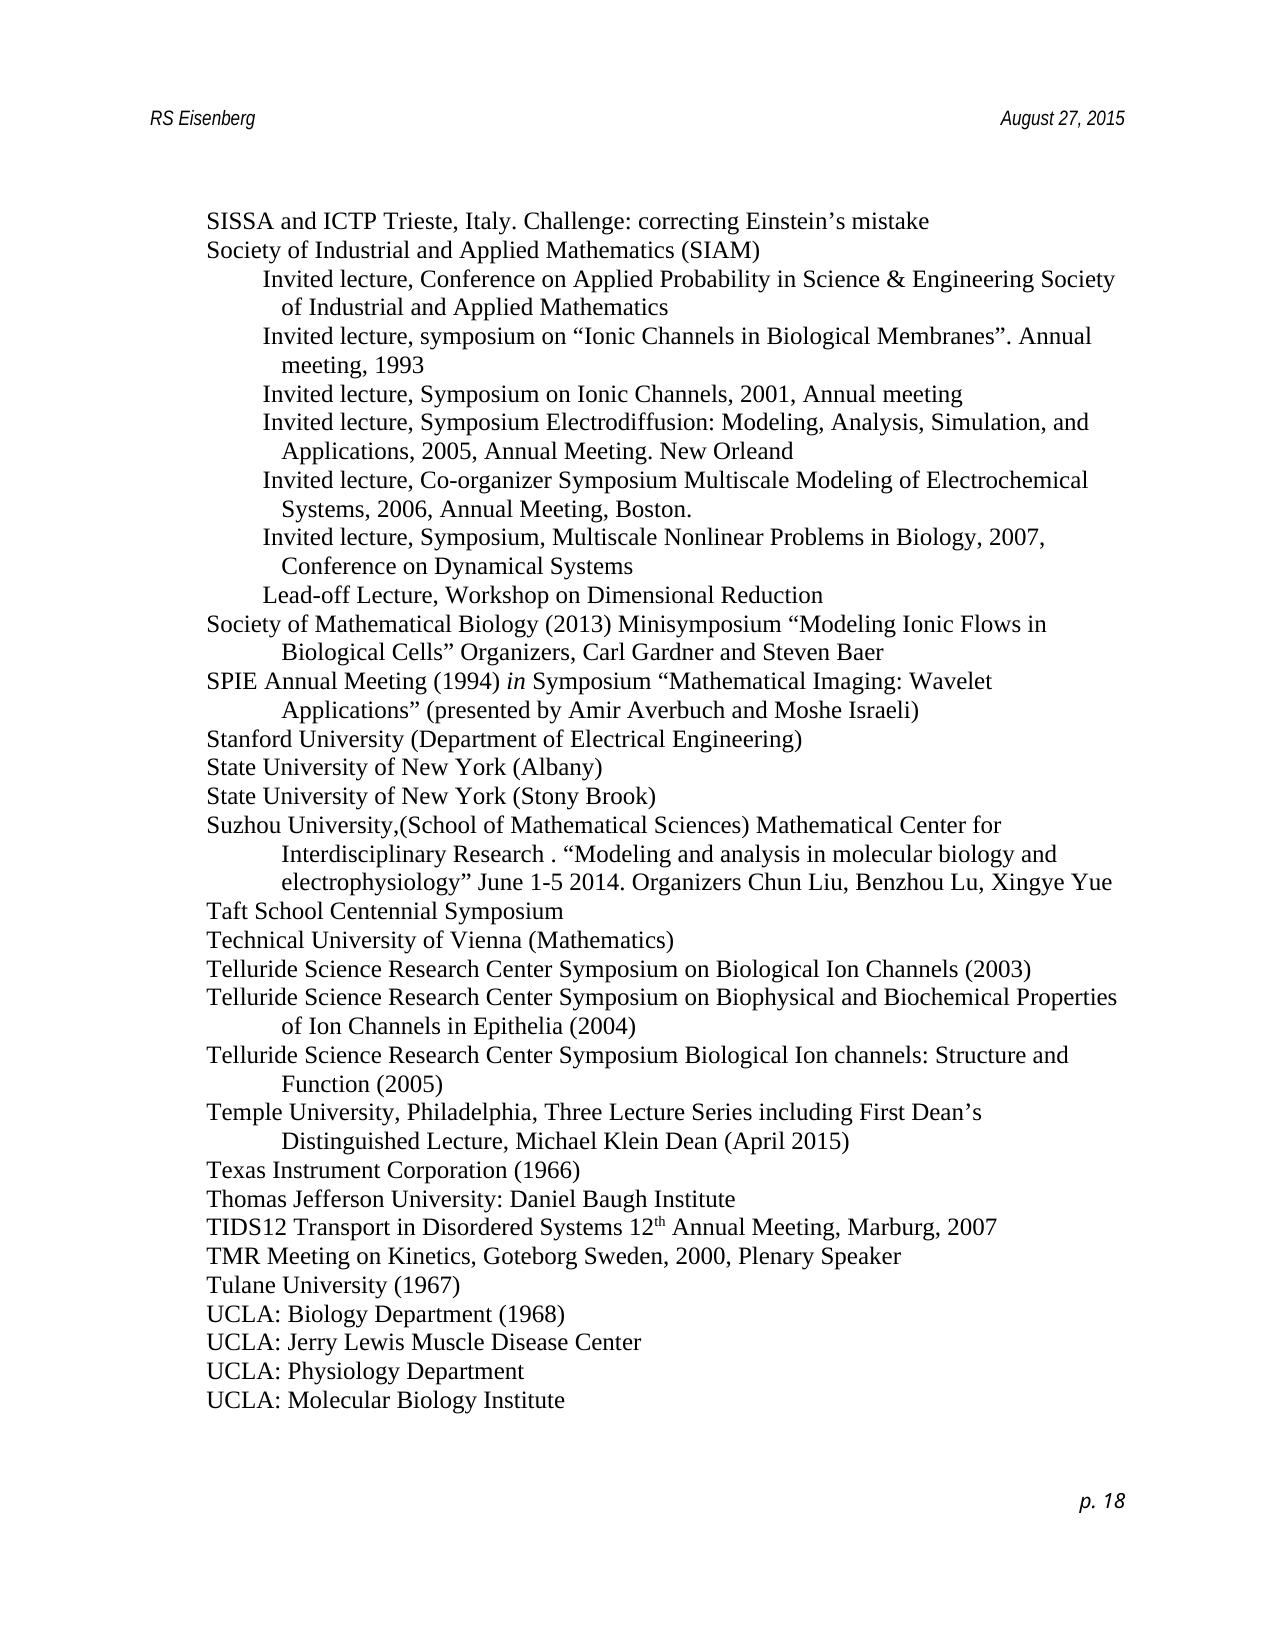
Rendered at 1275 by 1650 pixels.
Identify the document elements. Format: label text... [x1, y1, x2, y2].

text Telluride Science Research Center Symposium Biological Ion channels: Structure and Function (2005) [206, 1040, 1125, 1097]
text Society of Mathematical Biology (2013) Minisymposium “Modeling Ionic Flows in Biological Cells” Organizers, Carl Gardner and Steven Baer [206, 609, 1125, 666]
text Invited lecture, Co-organizer Symposium Multiscale Modeling of Electrochemical Systems, 2006, Annual Meeting, Boston. [206, 465, 1125, 522]
text Technical University of Vienna (Mathematics) [206, 925, 1125, 954]
text Temple University, Philadelphia, Three Lecture Series including First Dean’s Distinguished Lecture, Michael Klein Dean (April 2015) [206, 1097, 1125, 1155]
text Invited lecture, Symposium on Ionic Channels, 2001, Annual meeting [206, 379, 1125, 407]
text Taft School Centennial Symposium [206, 896, 1125, 925]
text Telluride Science Research Center Symposium on Biophysical and Biochemical Properties of Ion Channels in Epithelia (2004) [206, 982, 1125, 1040]
text State University of New York (Albany) [206, 752, 1125, 781]
text SPIE Annual Meeting (1994) in Symposium “Mathematical Imaging: Wavelet Applications” (presented by Amir Averbuch and Moshe Israeli) [206, 666, 1125, 724]
text SISSA and ICTP Trieste, Italy. Challenge: correcting Einstein’s mistake [206, 206, 1125, 235]
text TMR Meeting on Kinetics, Goteborg Sweden, 2000, Plenary Speaker [206, 1241, 1125, 1270]
text Invited lecture, Symposium Electrodiffusion: Modeling, Analysis, Simulation, and Applications, 2005, Annual Meeting. New Orleand [206, 407, 1125, 465]
text UCLA: Jerry Lewis Muscle Disease Center [206, 1327, 1125, 1356]
text Suzhou University,(School of Mathematical Sciences) Mathematical Center for Interdisciplinary Research . “Modeling and analysis in molecular biology and electrophysiology” June 1-5 2014. Organizers Chun Liu, Benzhou Lu, Xingye Yue [206, 810, 1125, 896]
text UCLA: Biology Department (1968) [206, 1299, 1125, 1327]
text UCLA: Molecular Biology Institute [206, 1385, 1125, 1414]
text Invited lecture, Symposium, Multiscale Nonlinear Problems in Biology, 2007, Conference on Dynamical Systems [206, 522, 1125, 580]
text Telluride Science Research Center Symposium on Biological Ion Channels (2003) [206, 954, 1125, 982]
text Tulane University (1967) [206, 1270, 1125, 1299]
text UCLA: Physiology Department [206, 1356, 1125, 1385]
text Stanford University (Department of Electrical Engineering) [206, 724, 1125, 752]
text Thomas Jefferson University: Daniel Baugh Institute [206, 1184, 1125, 1212]
text Lead-off Lecture, Workshop on Dimensional Reduction [206, 580, 1125, 609]
text Invited lecture, Conference on Applied Probability in Science & Engineering Society of Industrial and Applied Mathematics [206, 264, 1125, 321]
text Invited lecture, symposium on “Ionic Channels in Biological Membranes”. Annual meeting, 1993 [206, 321, 1125, 379]
text Texas Instrument Corporation (1966) [206, 1155, 1125, 1184]
text State University of New York (Stony Brook) [206, 781, 1125, 810]
text Society of Industrial and Applied Mathematics (SIAM) [206, 235, 1125, 264]
text TIDS12 Transport in Disordered Systems 12th Annual Meeting, Marburg, 2007 [206, 1212, 1125, 1241]
